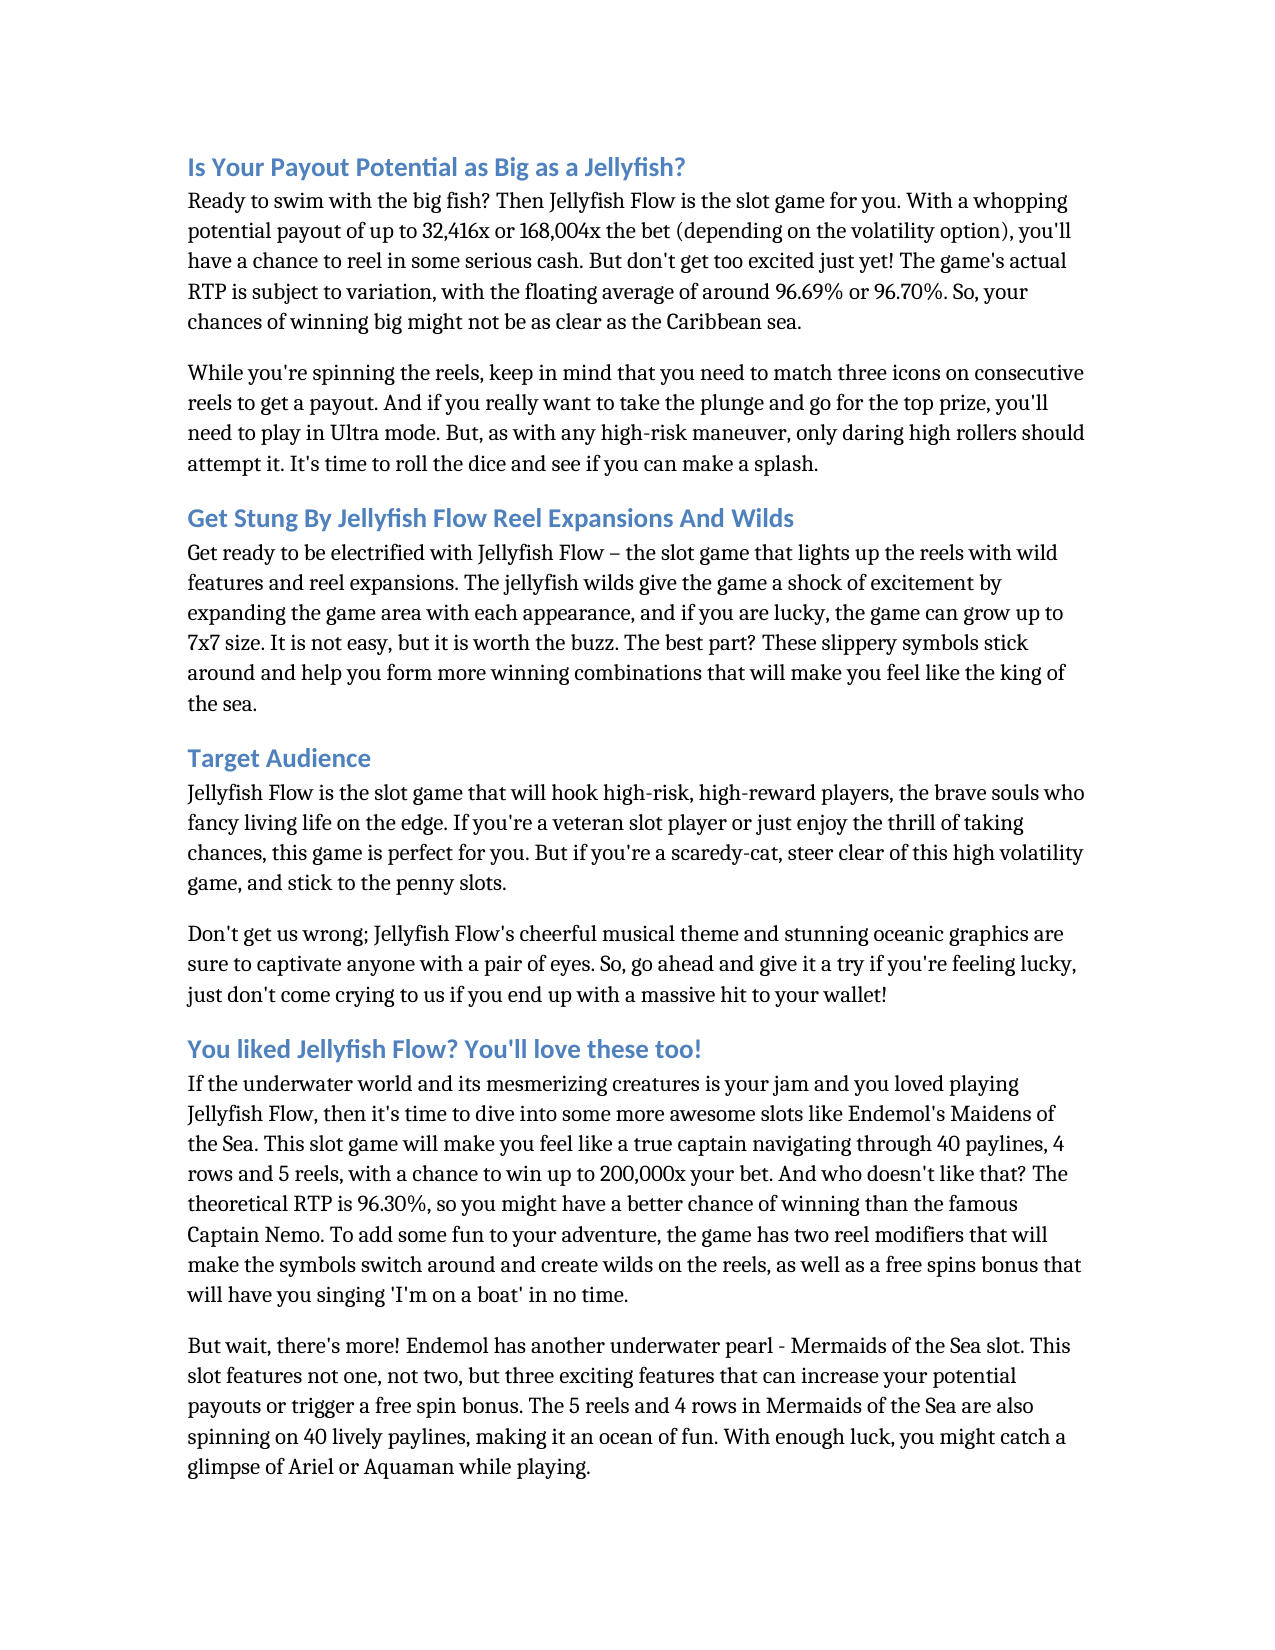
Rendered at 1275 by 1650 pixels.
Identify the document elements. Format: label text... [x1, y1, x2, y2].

text Jellyfish Flow is the slot game that will hook high-risk, high-reward players, the brave souls who fancy living life on the edge. If you're a veteran slot player or just enjoy the thrill of taking chances, this game is perfect for you. But if you're a scaredy-cat, steer clear of this high volatility game, and stick to the penny slots. [187, 779, 1087, 896]
subtitle Target Audience [187, 741, 1087, 774]
text Get ready to be electrified with Jellyfish Flow – the slot game that lights up the reels with wild features and reel expansions. The jellyfish wilds give the game a shock of excitement by expanding the game area with each appearance, and if you are lucky, the game can grow up to 7x7 size. It is not easy, but it is worth the buzz. The best part? These slippery symbols stick around and help you form more winning combinations that will make you feel like the king of the sea. [187, 539, 1087, 717]
text But wait, there's more! Endemol has another underwater pearl - Mermaids of the Sea slot. This slot features not one, not two, but three exciting features that can increase your potential payouts or trigger a free spin bonus. The 5 reels and 4 rows in Mermaids of the Sea are also spinning on 40 lively paylines, making it an ocean of fun. With enough luck, you might catch a glimpse of Ariel or Aquaman while playing. [187, 1333, 1087, 1480]
text If the underwater world and its mesmerizing creatures is your jam and you loved playing Jellyfish Flow, then it's time to dive into some more awesome slots like Endemol's Maidens of the Sea. This slot game will make you feel like a true captain navigating through 40 paylines, 4 rows and 5 reels, with a chance to win up to 200,000x your bet. And who doesn't like that? The theoretical RTP is 96.30%, so you might have a better chance of winning than the famous Captain Nemo. To add some fun to your adventure, the game has two reel modifiers that will make the symbols switch around and create wilds on the reels, as well as a free spins bonus that will have you singing 'I'm on a boat' in no time. [187, 1070, 1087, 1308]
subtitle Is Your Payout Potential as Big as a Jellyfish? [187, 150, 1087, 183]
text Don't get us wrong; Jellyfish Flow's cheerful musical theme and stunning oceanic graphics are sure to captivate anyone with a pair of eyes. So, go ahead and give it a try if you're feeling lucky, just don't come crying to us if you end up with a massive hit to your wallet! [187, 921, 1087, 1008]
text While you're spinning the reels, keep in mind that you need to match three icons on consecutive reels to get a payout. And if you really want to take the plunge and go for the top prize, you'll need to play in Ultra mode. But, as with any high-risk maneuver, only daring high rollers should attempt it. It's time to roll the dice and see if you can make a splash. [187, 360, 1087, 477]
subtitle You liked Jellyfish Flow? You'll love these too! [187, 1032, 1087, 1066]
subtitle Get Stung By Jellyfish Flow Reel Expansions And Wilds [187, 501, 1087, 534]
text Ready to swim with the big fish? Then Jellyfish Flow is the slot game for you. With a whopping potential payout of up to 32,416x or 168,004x the bet (depending on the volatility option), you'll have a chance to reel in some serious cash. But don't get too excited just yet! The game's actual RTP is subject to variation, with the floating average of around 96.69% or 96.70%. So, your chances of winning big might not be as clear as the Caribbean sea. [187, 188, 1087, 335]
